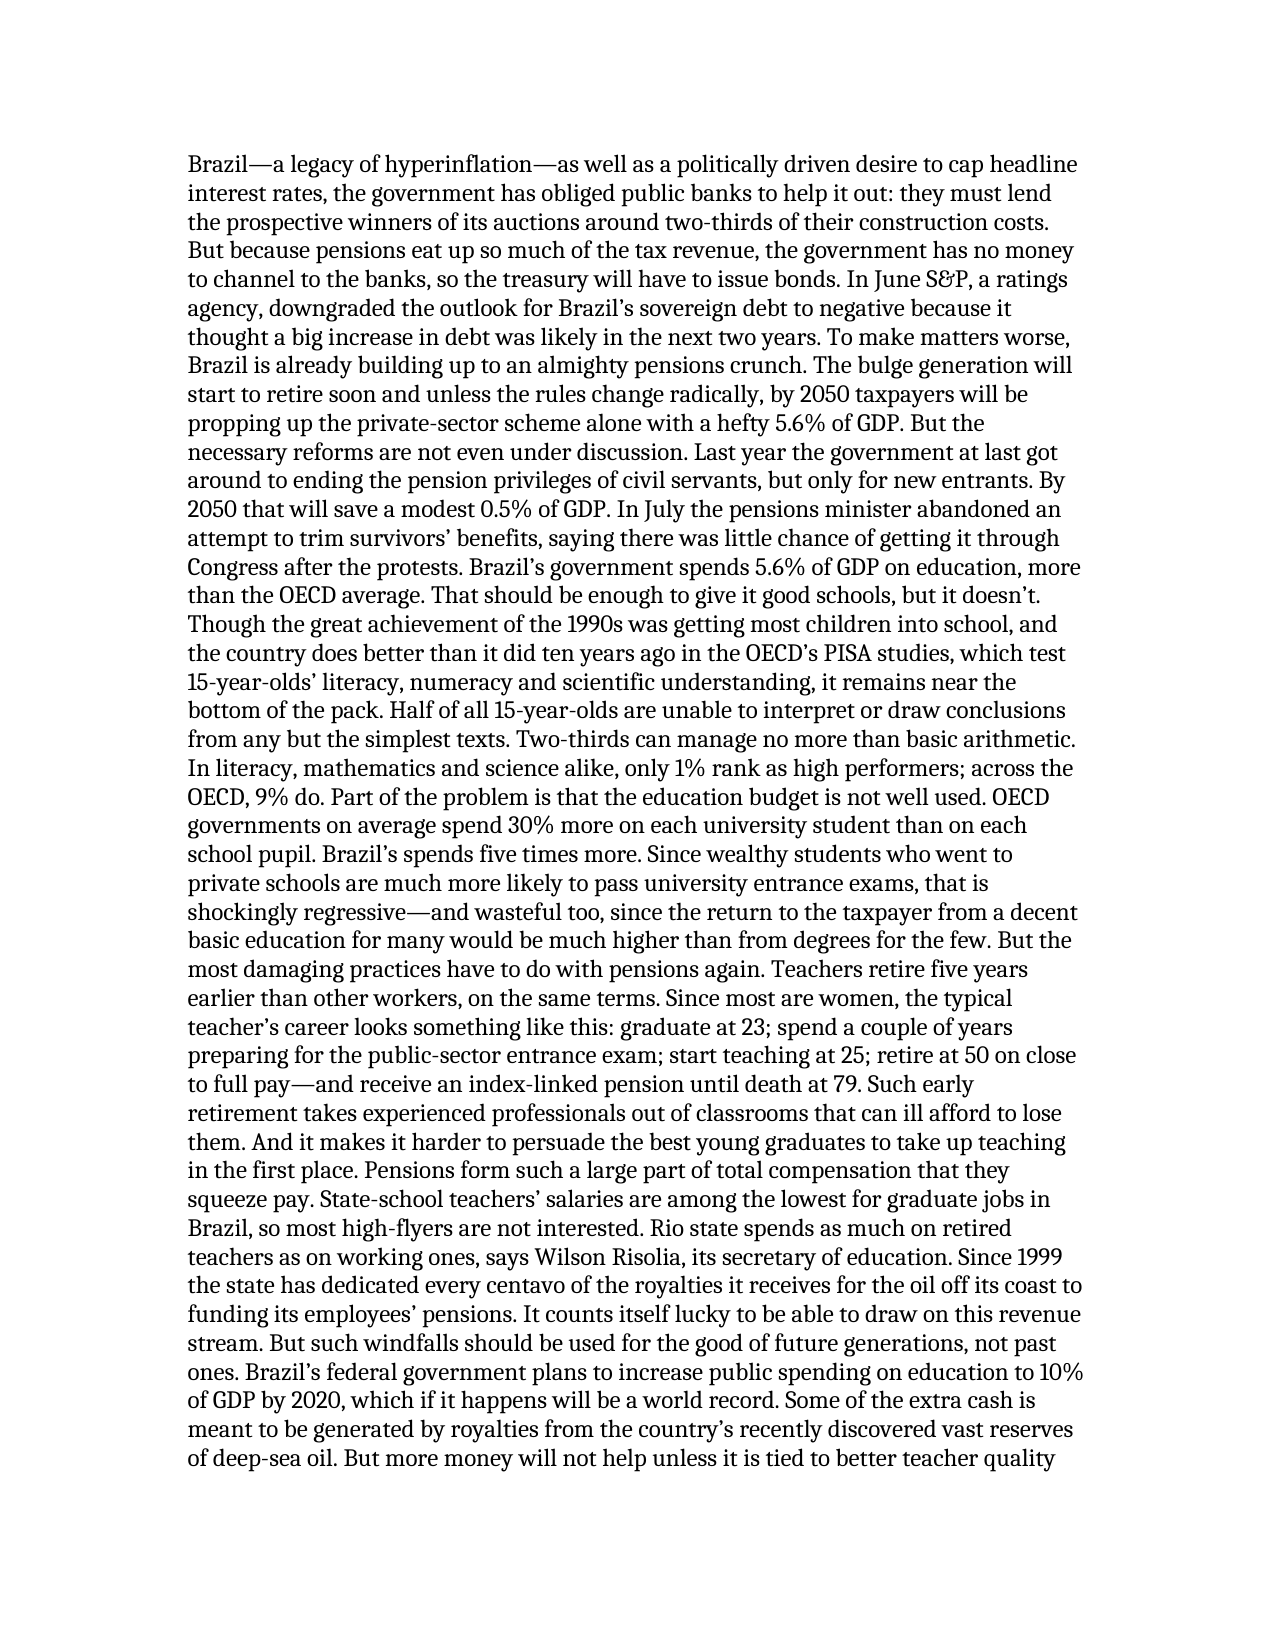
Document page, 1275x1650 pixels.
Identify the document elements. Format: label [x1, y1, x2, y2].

text [187, 150, 1087, 1472]
